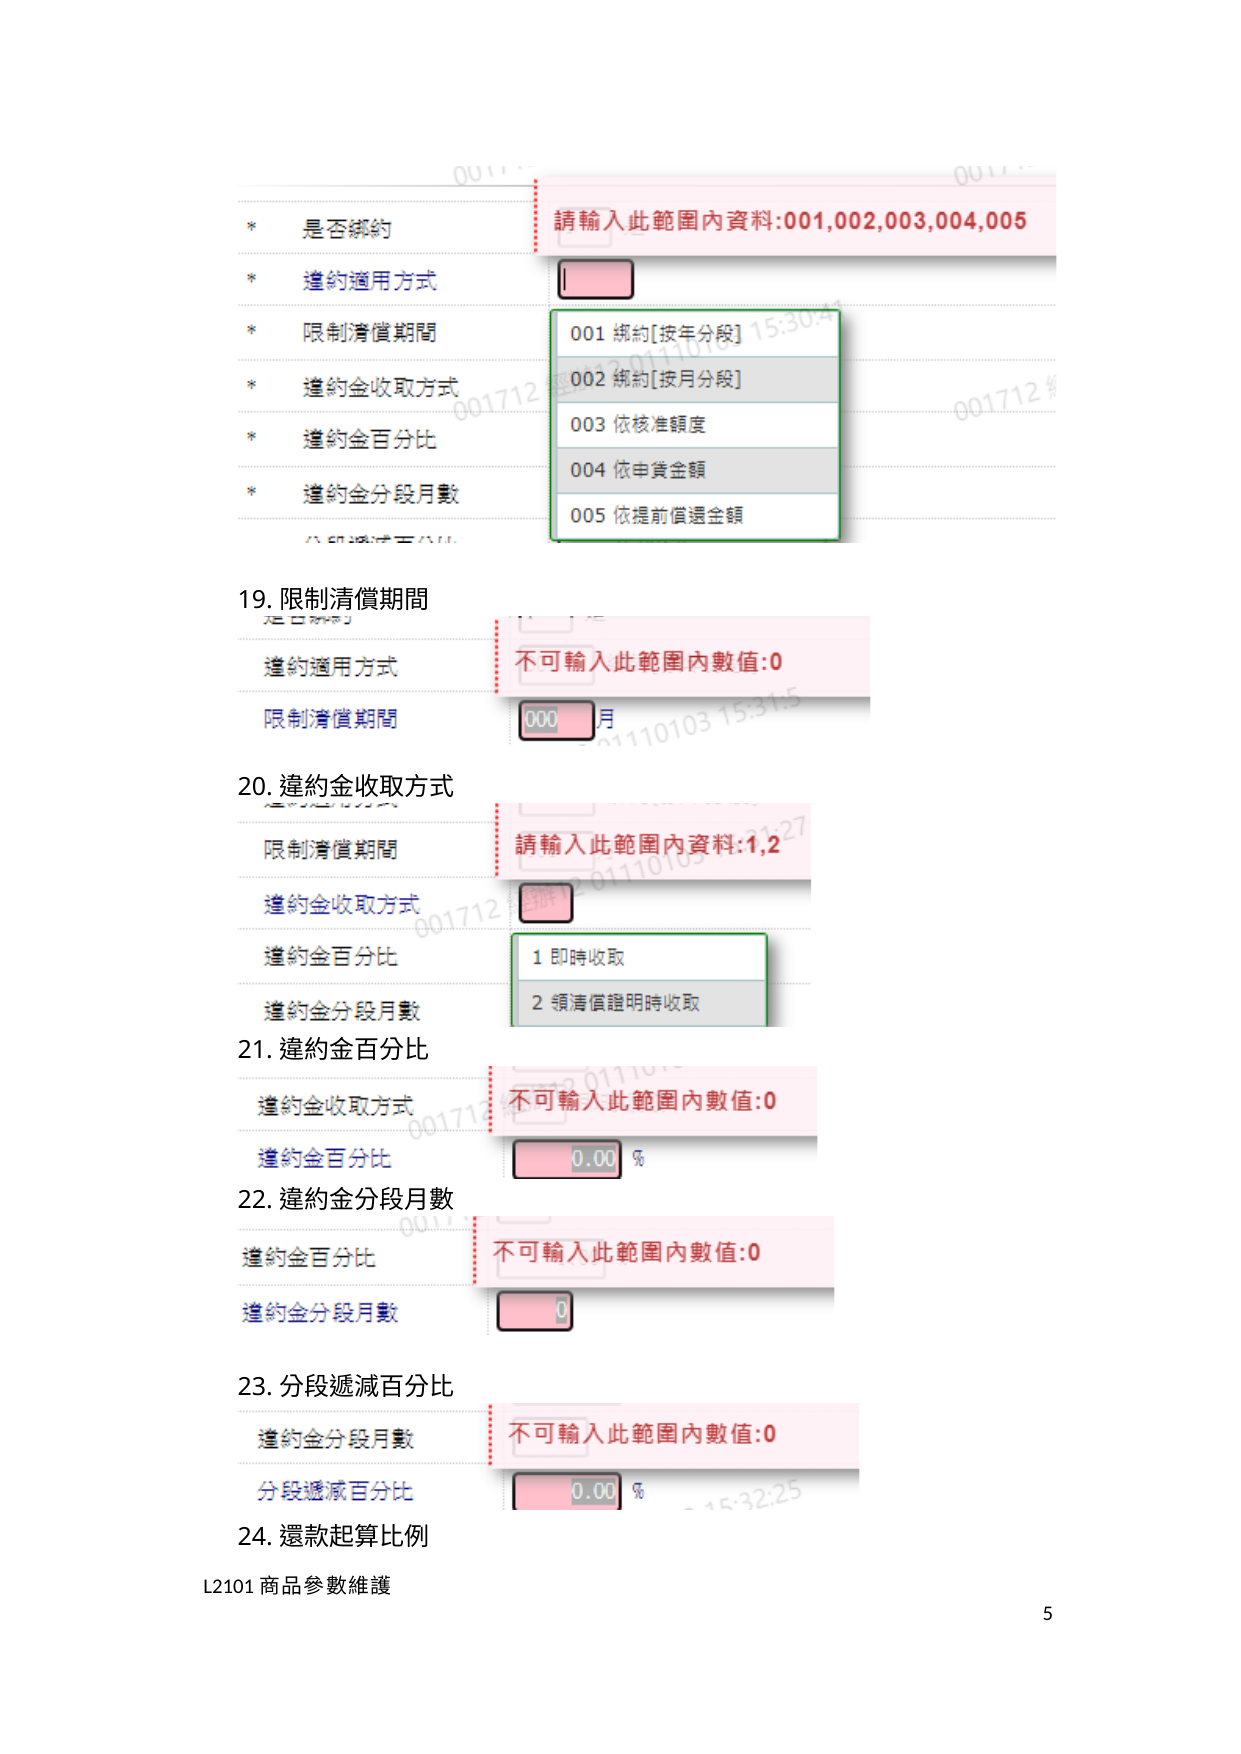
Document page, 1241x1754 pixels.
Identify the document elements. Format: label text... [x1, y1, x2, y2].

text 19. 限制清償期間 [237, 578, 1053, 616]
picture [237, 1216, 835, 1335]
picture [237, 1066, 818, 1179]
text 24. 還款起算比例 [237, 1516, 1053, 1553]
text 20. 違約金收取方式 [237, 766, 1053, 803]
text 23. 分段遞減百分比 [237, 1366, 1053, 1403]
picture [237, 616, 871, 746]
picture [237, 1403, 860, 1510]
picture [237, 803, 812, 1027]
text 22. 違約金分段月數 [237, 1178, 1053, 1216]
picture [237, 166, 1057, 543]
text 21. 違約金百分比 [237, 1028, 1053, 1066]
